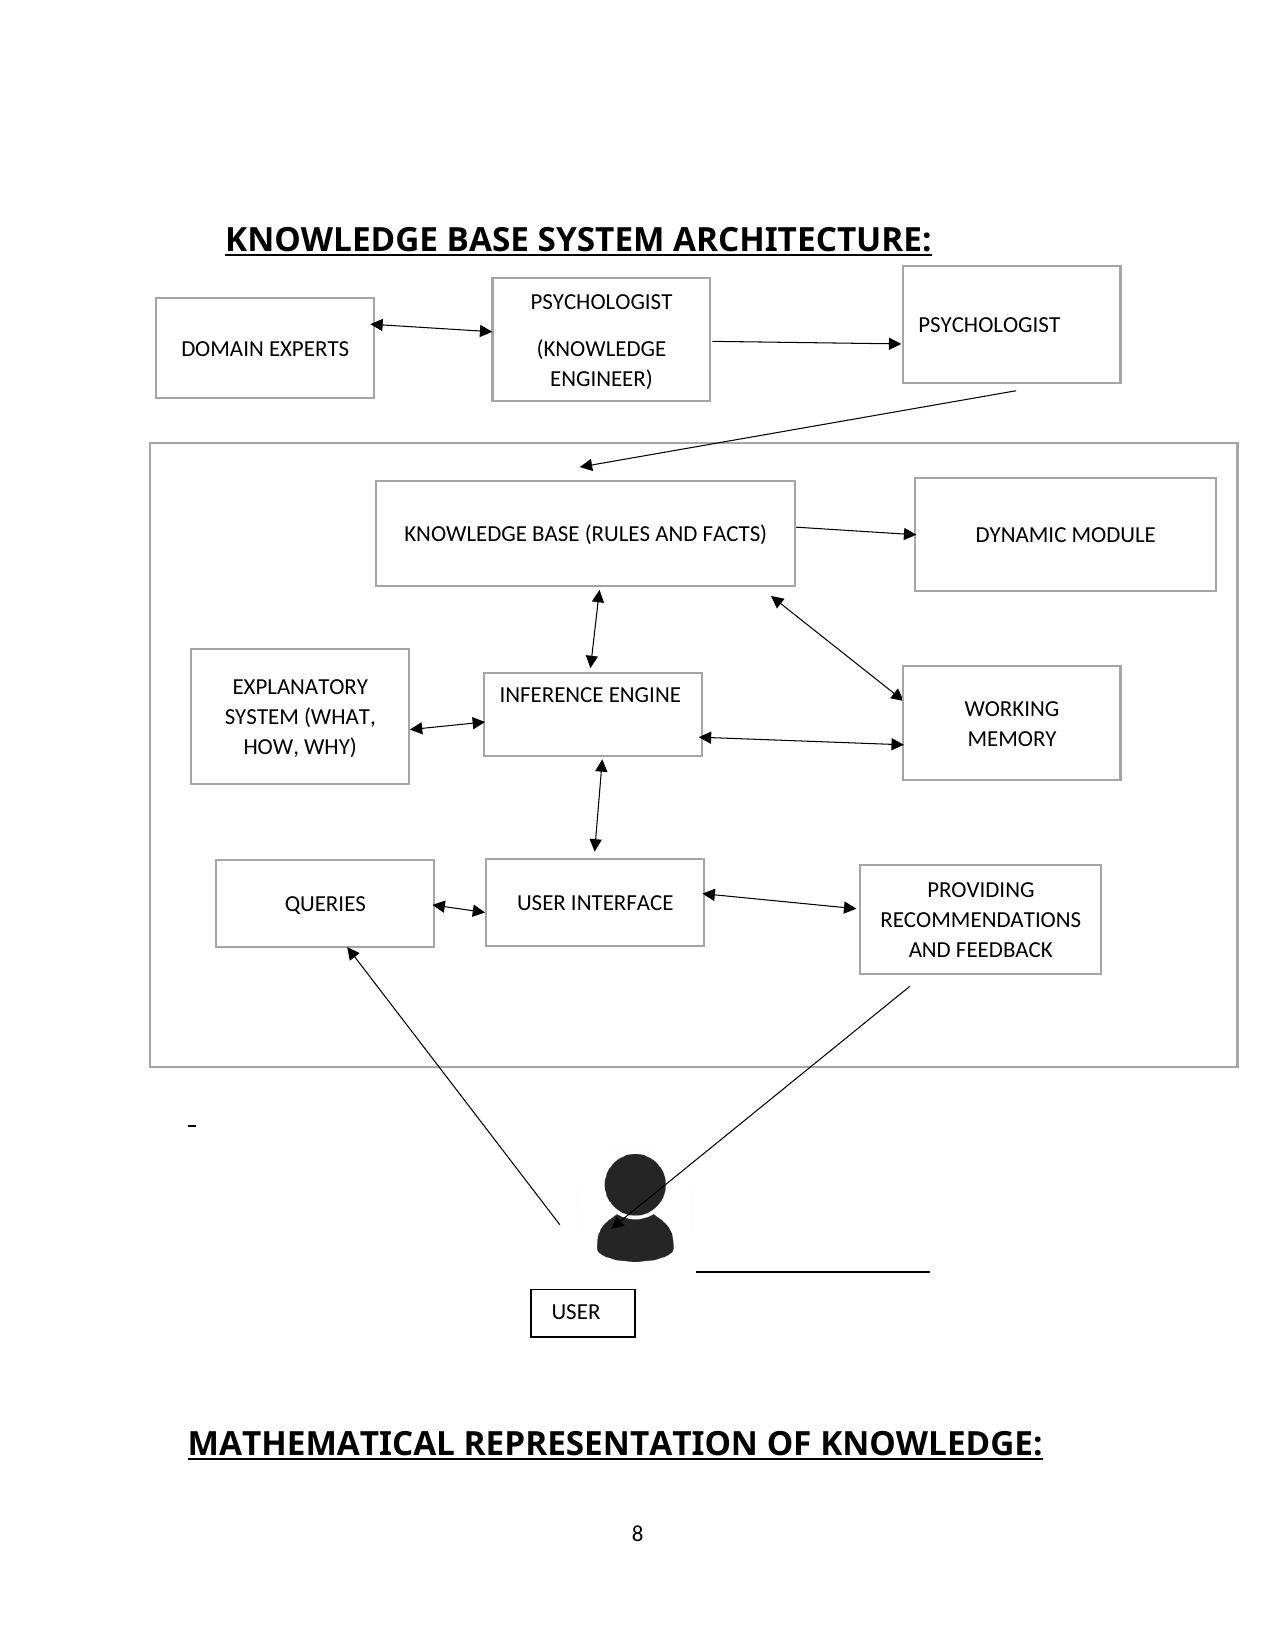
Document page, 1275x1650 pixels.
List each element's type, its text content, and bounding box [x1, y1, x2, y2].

list KNOWLEDGE BASE SYSTEM ARCHITECTURE: [225, 216, 1125, 261]
picture [574, 1146, 696, 1269]
text MATHEMATICAL REPRESENTATION OF KNOWLEDGE: [187, 1419, 1125, 1465]
